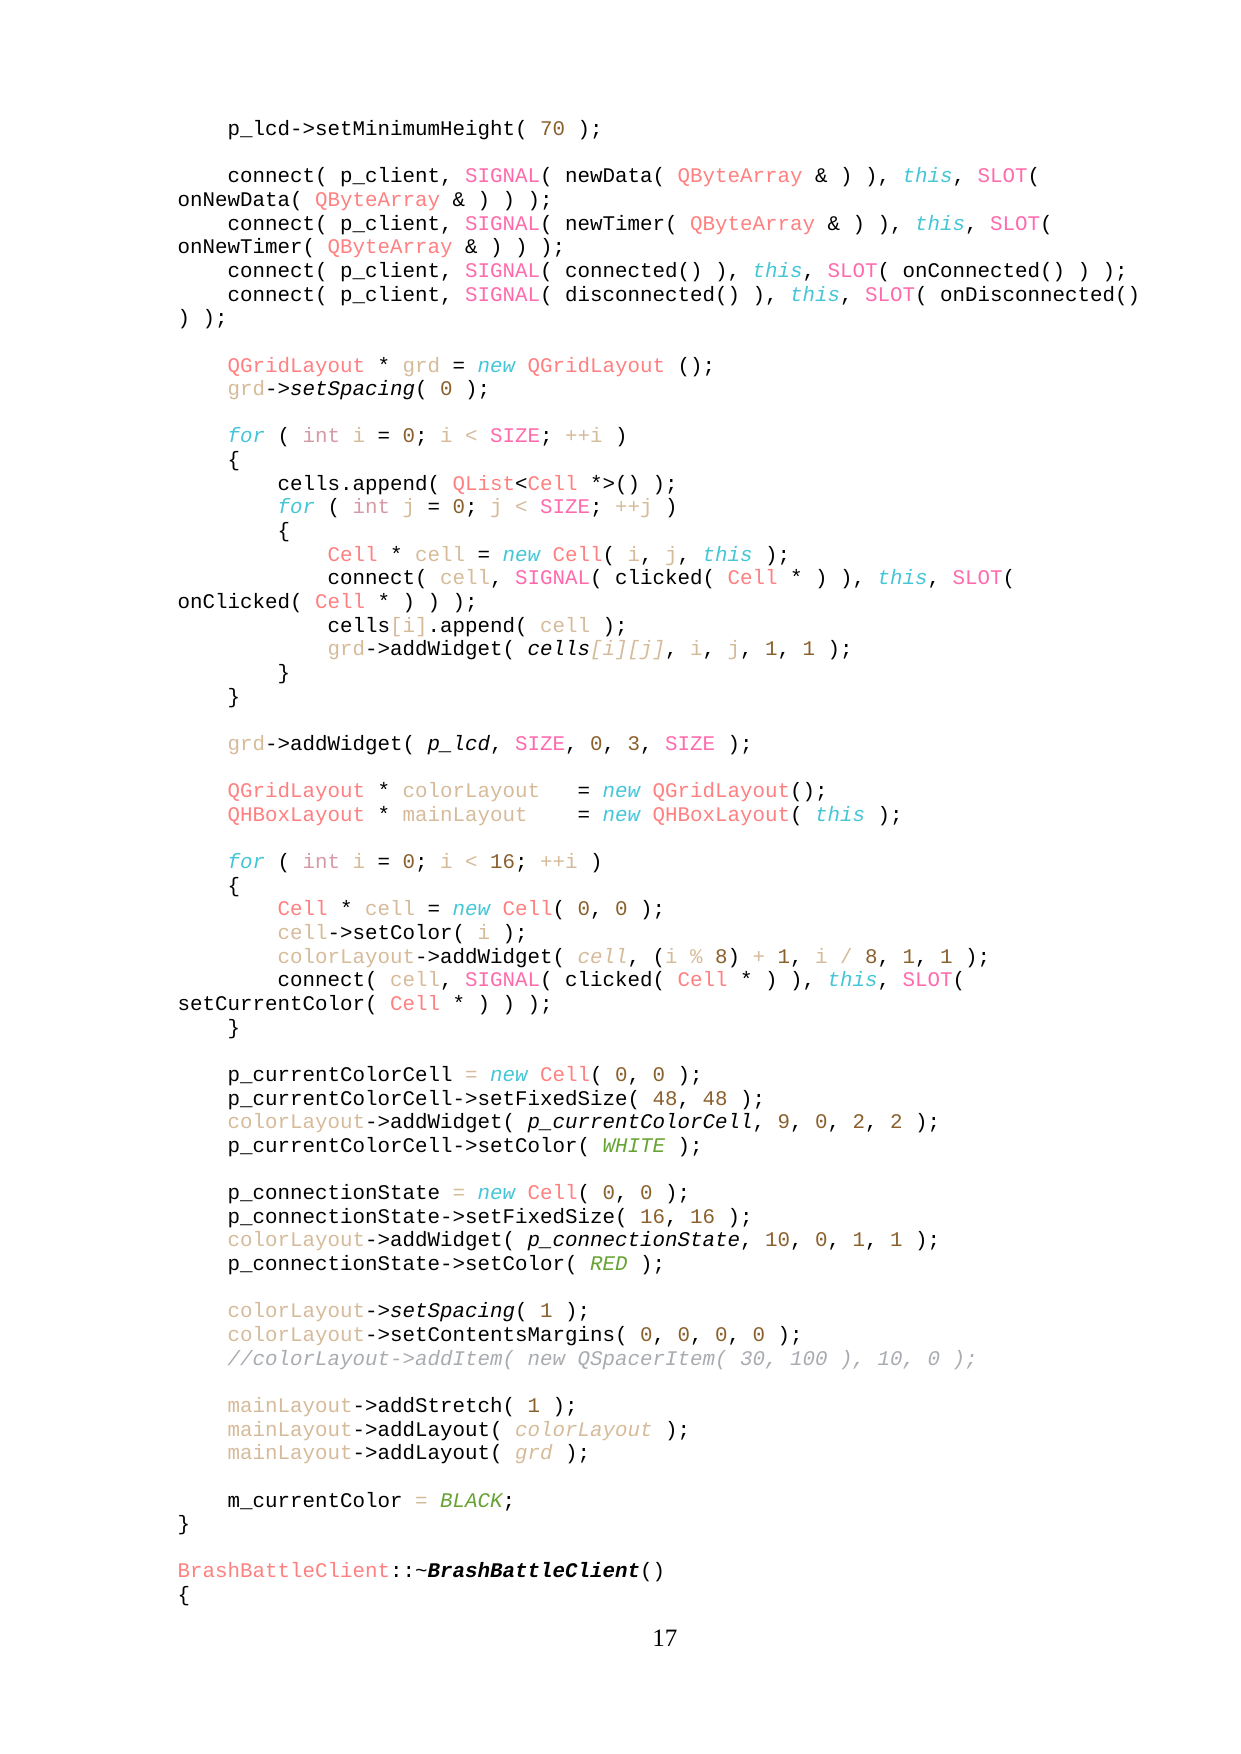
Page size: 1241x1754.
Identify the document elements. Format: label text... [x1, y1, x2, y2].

text } [177, 686, 1152, 709]
text grd->setSpacing( 0 ); [177, 378, 1152, 402]
text p_currentColorCell->setColor( WHITE ); [177, 1135, 1152, 1158]
text p_lcd->setMinimumHeight( 70 ); [177, 118, 1152, 142]
text grd->addWidget( p_lcd, SIZE, 0, 3, SIZE ); [177, 733, 1152, 757]
text cells[i].append( cell ); [177, 615, 1152, 638]
text Cell * cell = new Cell( i, j, this ); [177, 544, 1152, 567]
text QHBoxLayout * mainLayout = new QHBoxLayout( this ); [177, 804, 1152, 827]
text BrashBattleClient::~BrashBattleClient() [177, 1561, 1152, 1584]
text colorLayout->addWidget( cell, (i % 8) + 1, i / 8, 1, 1 ); [177, 946, 1152, 969]
text colorLayout->setContentsMargins( 0, 0, 0, 0 ); [177, 1324, 1152, 1348]
text { [177, 1584, 1152, 1608]
text grd->addWidget( cells[i][j], i, j, 1, 1 ); [177, 638, 1152, 662]
text cell->setColor( i ); [177, 922, 1152, 946]
text { [177, 875, 1152, 898]
text for ( int i = 0; i < 16; ++i ) [177, 851, 1152, 875]
text { [177, 520, 1152, 544]
text connect( p_client, SIGNAL( connected() ), this, SLOT( onConnected() ) ); [177, 260, 1152, 284]
text p_connectionState->setFixedSize( 16, 16 ); [177, 1206, 1152, 1229]
text //colorLayout->addItem( new QSpacerItem( 30, 100 ), 10, 0 ); [177, 1348, 1152, 1371]
text p_connectionState->setColor( RED ); [177, 1253, 1152, 1277]
text } [177, 1017, 1152, 1040]
text QGridLayout * grd = new QGridLayout (); [177, 354, 1152, 378]
text mainLayout->addStretch( 1 ); [177, 1395, 1152, 1419]
text QGridLayout * colorLayout = new QGridLayout(); [177, 780, 1152, 804]
text { [177, 449, 1152, 473]
text p_currentColorCell = new Cell( 0, 0 ); [177, 1064, 1152, 1088]
text Cell * cell = new Cell( 0, 0 ); [177, 898, 1152, 922]
text m_currentColor = BLACK; [177, 1489, 1152, 1513]
text connect( cell, SIGNAL( clicked( Cell * ) ), this, SLOT( setCurrentColor( Cell * ) ) ); [177, 969, 1152, 1017]
text p_connectionState = new Cell( 0, 0 ); [177, 1182, 1152, 1206]
text cells.append( QList<Cell *>() ); [177, 473, 1152, 496]
text mainLayout->addLayout( colorLayout ); [177, 1419, 1152, 1442]
text } [177, 662, 1152, 686]
text colorLayout->addWidget( p_currentColorCell, 9, 0, 2, 2 ); [177, 1111, 1152, 1135]
text for ( int j = 0; j < SIZE; ++j ) [177, 496, 1152, 520]
text connect( p_client, SIGNAL( newData( QByteArray & ) ), this, SLOT( onNewData( QByteArray & ) ) ); [177, 165, 1152, 213]
text } [177, 1513, 1152, 1537]
text connect( cell, SIGNAL( clicked( Cell * ) ), this, SLOT( onClicked( Cell * ) ) ); [177, 567, 1152, 615]
text connect( p_client, SIGNAL( disconnected() ), this, SLOT( onDisconnected() ) ); [177, 284, 1152, 331]
text for ( int i = 0; i < SIZE; ++i ) [177, 426, 1152, 449]
text mainLayout->addLayout( grd ); [177, 1442, 1152, 1466]
text colorLayout->addWidget( p_connectionState, 10, 0, 1, 1 ); [177, 1229, 1152, 1253]
text connect( p_client, SIGNAL( newTimer( QByteArray & ) ), this, SLOT( onNewTimer( QByteArray & ) ) ); [177, 213, 1152, 260]
text colorLayout->setSpacing( 1 ); [177, 1300, 1152, 1324]
text p_currentColorCell->setFixedSize( 48, 48 ); [177, 1088, 1152, 1111]
